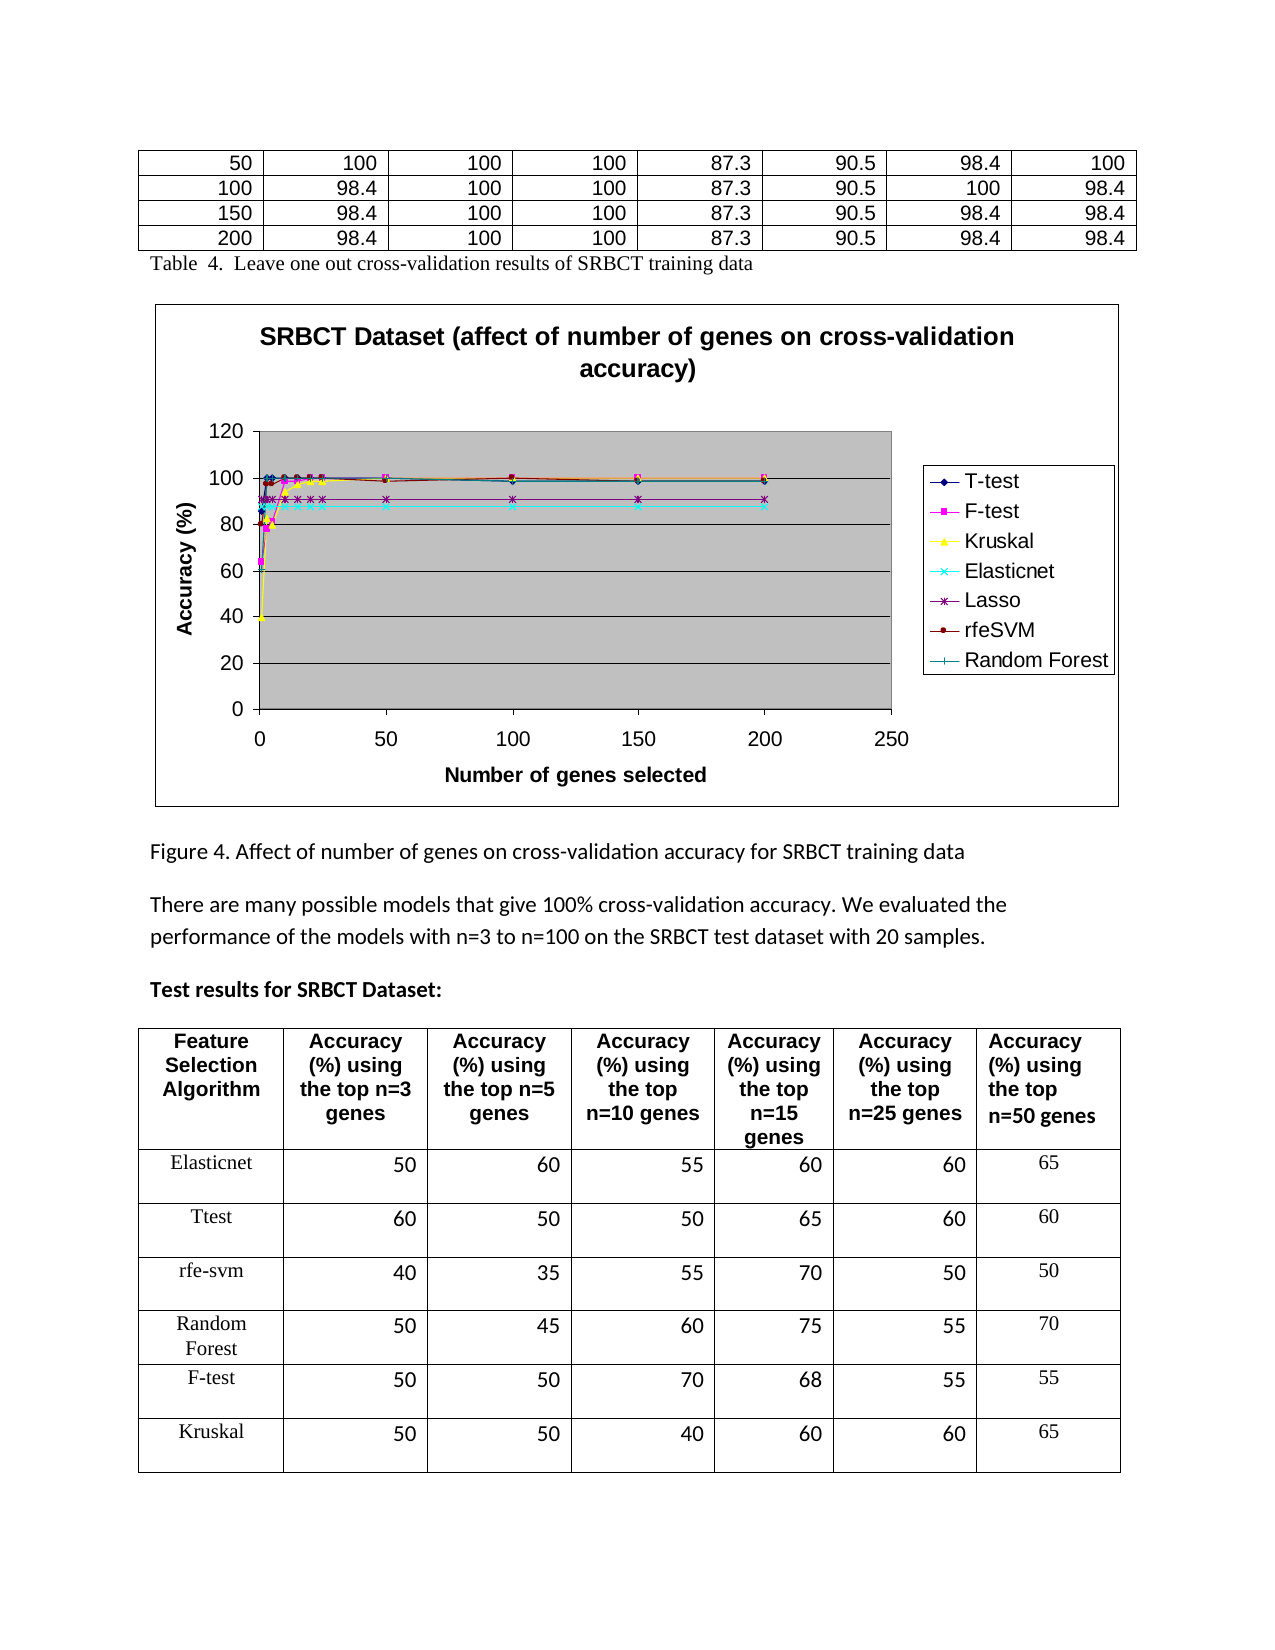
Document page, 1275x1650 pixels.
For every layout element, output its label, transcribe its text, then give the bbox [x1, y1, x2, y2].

table_cell 55 [834, 1365, 976, 1418]
table_cell 100 [513, 151, 637, 175]
table_cell 50 [139, 151, 263, 175]
table_cell 60 [977, 1204, 1120, 1257]
table_cell 87.3 [638, 226, 762, 250]
text There are many possible models that give 100% cross-validation accuracy. We evaluated the performance of the models with n=3 to n=100 on the SRBCT test dataset with 20 samples. [150, 890, 1125, 950]
table_cell 87.3 [638, 151, 762, 175]
table_cell 60 [284, 1204, 427, 1257]
table_cell 70 [572, 1365, 714, 1418]
table_cell 50 [572, 1204, 714, 1257]
table_cell 60 [834, 1150, 976, 1203]
table_cell 40 [572, 1419, 714, 1472]
table_cell 60 [834, 1204, 976, 1257]
table_cell 50 [834, 1258, 976, 1310]
table_cell 60 [834, 1419, 976, 1472]
table_header Accuracy (%) using the top n=50 genes [977, 1029, 1120, 1149]
table_cell 150 [139, 201, 263, 225]
table_cell 100 [389, 226, 512, 250]
table_cell 90.5 [763, 201, 886, 225]
table_cell 98.4 [887, 226, 1011, 250]
table_cell 100 [513, 226, 637, 250]
table_cell 200 [139, 226, 263, 250]
table_cell 50 [284, 1311, 427, 1364]
table_cell Elasticnet [139, 1150, 283, 1203]
text Figure 4. Affect of number of genes on cross-validation accuracy for SRBCT training data [150, 837, 1125, 865]
table_cell 50 [977, 1258, 1120, 1310]
table_cell 90.5 [763, 151, 886, 175]
table_cell 50 [284, 1419, 427, 1472]
table_cell 35 [428, 1258, 571, 1310]
table_cell 100 [389, 151, 512, 175]
text Test results for SRBCT Dataset: [150, 975, 1125, 1003]
table_cell 100 [389, 201, 512, 225]
table_cell 98.4 [887, 201, 1011, 225]
table_cell 60 [715, 1419, 833, 1472]
table_cell 75 [715, 1311, 833, 1364]
table_cell 50 [428, 1365, 571, 1418]
table_cell 50 [284, 1365, 427, 1418]
table_cell 70 [977, 1311, 1120, 1364]
table_cell 98.4 [264, 176, 388, 200]
table_cell 90.5 [763, 176, 886, 200]
table_cell 100 [513, 201, 637, 225]
table_cell 60 [715, 1150, 833, 1203]
table_cell 55 [572, 1150, 714, 1203]
table_cell 98.4 [1012, 226, 1136, 250]
table_cell 100 [1012, 151, 1136, 175]
table_header Accuracy (%) using the top n=15 genes [715, 1029, 833, 1149]
table_cell 60 [428, 1150, 571, 1203]
table_cell 65 [977, 1150, 1120, 1203]
table_cell 100 [887, 176, 1011, 200]
table_header Accuracy (%) using the top n=25 genes [834, 1029, 976, 1149]
table_cell 100 [139, 176, 263, 200]
table_cell 68 [715, 1365, 833, 1418]
table_header Feature Selection Algorithm [139, 1029, 283, 1149]
table_cell 90.5 [763, 226, 886, 250]
table_cell F-test [139, 1365, 283, 1418]
table_cell 98.4 [1012, 176, 1136, 200]
table_cell 98.4 [264, 201, 388, 225]
table_header Accuracy (%) using the top n=5 genes [428, 1029, 571, 1149]
table_header Accuracy (%) using the top n=3 genes [284, 1029, 427, 1149]
table_cell 87.3 [638, 176, 762, 200]
table_cell 55 [977, 1365, 1120, 1418]
table_cell 40 [284, 1258, 427, 1310]
table_cell 100 [513, 176, 637, 200]
table_cell 98.4 [264, 226, 388, 250]
table_cell 98.4 [887, 151, 1011, 175]
table_cell 50 [428, 1419, 571, 1472]
table_cell Random Forest [139, 1311, 283, 1364]
table_cell 70 [715, 1258, 833, 1310]
table_cell Ttest [139, 1204, 283, 1257]
table_header Accuracy (%) using the top n=10 genes [572, 1029, 714, 1149]
table_cell 55 [834, 1311, 976, 1364]
table_cell 50 [428, 1204, 571, 1257]
table_cell 60 [572, 1311, 714, 1364]
table_cell 98.4 [1012, 201, 1136, 225]
table_cell 100 [389, 176, 512, 200]
table_cell 65 [715, 1204, 833, 1257]
table_cell 45 [428, 1311, 571, 1364]
table_cell 55 [572, 1258, 714, 1310]
table_cell 100 [264, 151, 388, 175]
table_cell 65 [977, 1419, 1120, 1472]
table_cell 87.3 [638, 201, 762, 225]
text Table 4. Leave one out cross-validation results of SRBCT training data [150, 251, 1125, 275]
table_cell 50 [284, 1150, 427, 1203]
table_cell rfe-svm [139, 1258, 283, 1310]
table_cell Kruskal [139, 1419, 283, 1472]
